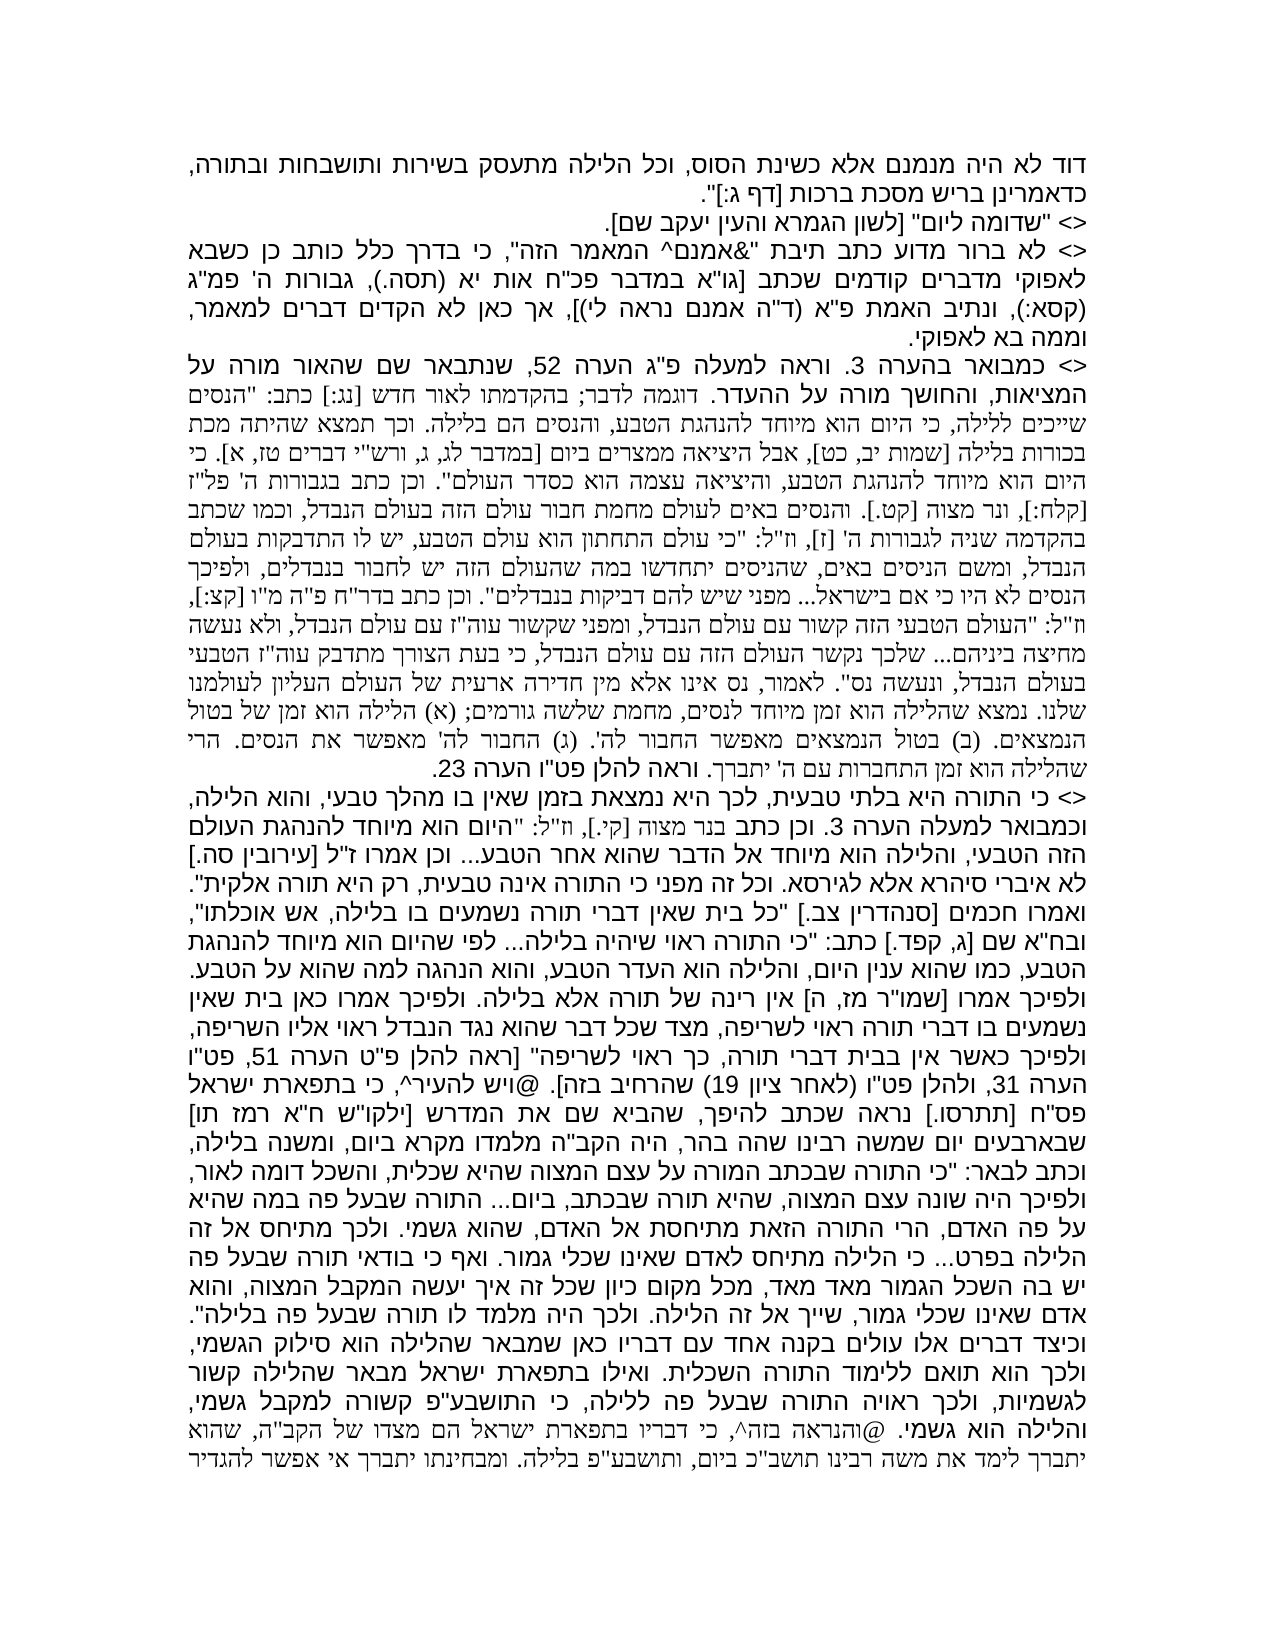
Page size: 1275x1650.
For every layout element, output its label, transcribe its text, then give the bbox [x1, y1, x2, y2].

text <> "שדומה ליום" [לשון הגמרא והעין יעקב שם]. [187, 207, 1087, 236]
text <> לא ברור מדוע כתב תיבת "&אמנם^ המאמר הזה", כי בדרך כלל כותב כן כשבא לאפוקי מדברים קודמים שכתב [גו"א במדבר פכ"ח אות יא (תסה.), גבורות ה' פמ"ג (קסא:), ונתיב האמת פ"א (ד"ה אמנם נראה לי)], אך כאן לא הקדים דברים למאמר, וממה בא לאפוקי. [187, 236, 1087, 351]
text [187, 783, 1087, 1473]
text <> כמבואר בהערה 3. וראה למעלה פ"ג הערה 52, שנתבאר שם שהאור מורה על המציאות, והחושך מורה על ההעדר. דוגמה לדבר; בהקדמתו לאור חדש [נג:] כתב: "הנסים שייכים ללילה, כי היום הוא מיוחד להנהגת הטבע, והנסים הם בלילה. וכך תמצא שהיתה מכת בכורות בלילה [שמות יב, כט], אבל היציאה ממצרים ביום [במדבר לג, ג, ורש"י דברים טז, א]. כי היום הוא מיוחד להנהגת הטבע, והיציאה עצמה הוא כסדר העולם". וכן כתב בגבורות ה' פל"ז [קלח:], ונר מצוה [קט.]. והנסים באים לעולם מחמת חבור עולם הזה בעולם הנבדל, וכמו שכתב בהקדמה שניה לגבורות ה' [ז], וז"ל: "כי עולם התחתון הוא עולם הטבע, יש לו התדבקות בעולם הנבדל, ומשם הניסים באים, שהניסים יתחדשו במה שהעולם הזה יש לחבור בנבדלים, ולפיכך הנסים לא היו כי אם בישראל... מפני שיש להם דביקות בנבדלים". וכן כתב בדר"ח פ"ה מ"ו [קצ:], וז"ל: "העולם הטבעי הזה קשור עם עולם הנבדל, ומפני שקשור עוה"ז עם עולם הנבדל, ולא נעשה מחיצה ביניהם... שלכך נקשר העולם הזה עם עולם הנבדל, כי בעת הצורך מתדבק עוה"ז הטבעי בעולם הנבדל, ונעשה נס". לאמור, נס אינו אלא מין חדירה ארעית של העולם העליון לעולמנו שלנו. נמצא שהלילה הוא זמן מיוחד לנסים, מחמת שלשה גורמים; (א) הלילה הוא זמן של בטול הנמצאים. (ב) בטול הנמצאים מאפשר החבור לה'. (ג) החבור לה' מאפשר את הנסים. הרי שהלילה הוא זמן התחברות עם ה' יתברך. וראה להלן פט"ו הערה 23. [187, 351, 1087, 783]
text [187, 150, 1087, 207]
